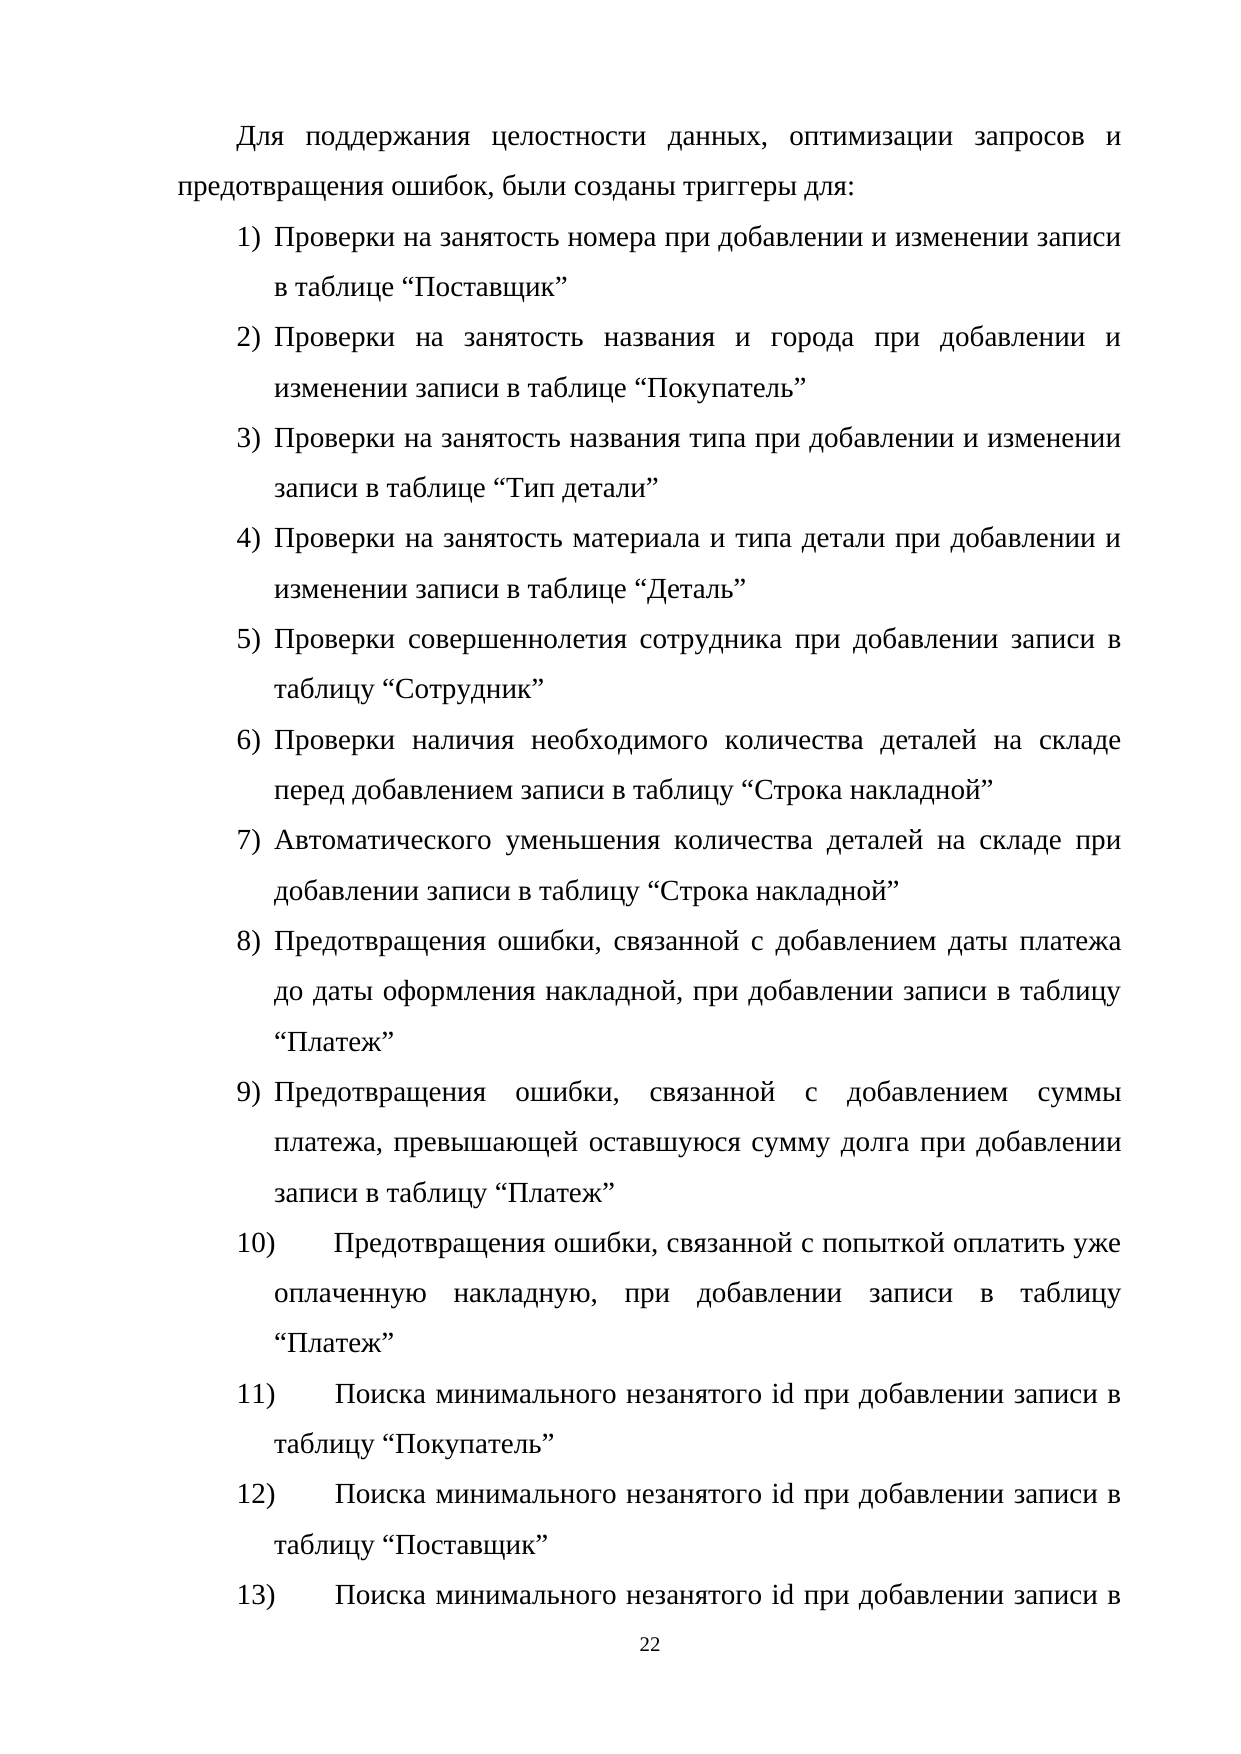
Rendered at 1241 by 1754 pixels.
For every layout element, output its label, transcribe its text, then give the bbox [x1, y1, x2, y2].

list Предотвращения ошибки, связанной с попыткой оплатить уже оплаченную накладную, при добавлении записи в таблицу “Платеж” [236, 1225, 1122, 1359]
text Для поддержания целостности данных, оптимизации запросов и предотвращения ошибок, были созданы триггеры для: [177, 118, 1122, 202]
list Проверки совершеннолетия сотрудника при добавлении записи в таблицу “Сотрудник” [236, 621, 1122, 705]
list Проверки на занятость названия и города при добавлении и изменении записи в таблице “Покупатель” [236, 319, 1122, 403]
list Автоматического уменьшения количества деталей на складе при добавлении записи в таблицу “Строка накладной” [236, 822, 1122, 906]
list Проверки на занятость названия типа при добавлении и изменении записи в таблице “Тип детали” [236, 420, 1122, 504]
list Проверки на занятость материала и типа детали при добавлении и изменении записи в таблице “Деталь” [236, 521, 1122, 604]
list Поиска минимального незанятого id при добавлении записи в таблицу “Поставщик” [236, 1477, 1122, 1560]
list Предотвращения ошибки, связанной с добавлением даты платежа до даты оформления накладной, при добавлении записи в таблицу “Платеж” [236, 923, 1122, 1057]
list Проверки наличия необходимого количества деталей на складе перед добавлением записи в таблицу “Строка накладной” [236, 722, 1122, 806]
list Проверки на занятость номера при добавлении и изменении записи в таблице “Поставщик” [236, 219, 1122, 303]
list Предотвращения ошибки, связанной с добавлением суммы платежа, превышающей оставшуюся сумму долга при добавлении записи в таблицу “Платеж” [236, 1074, 1122, 1208]
list Поиска минимального незанятого id при добавлении записи в таблицу “Покупатель” [236, 1376, 1122, 1460]
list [236, 1577, 1122, 1611]
